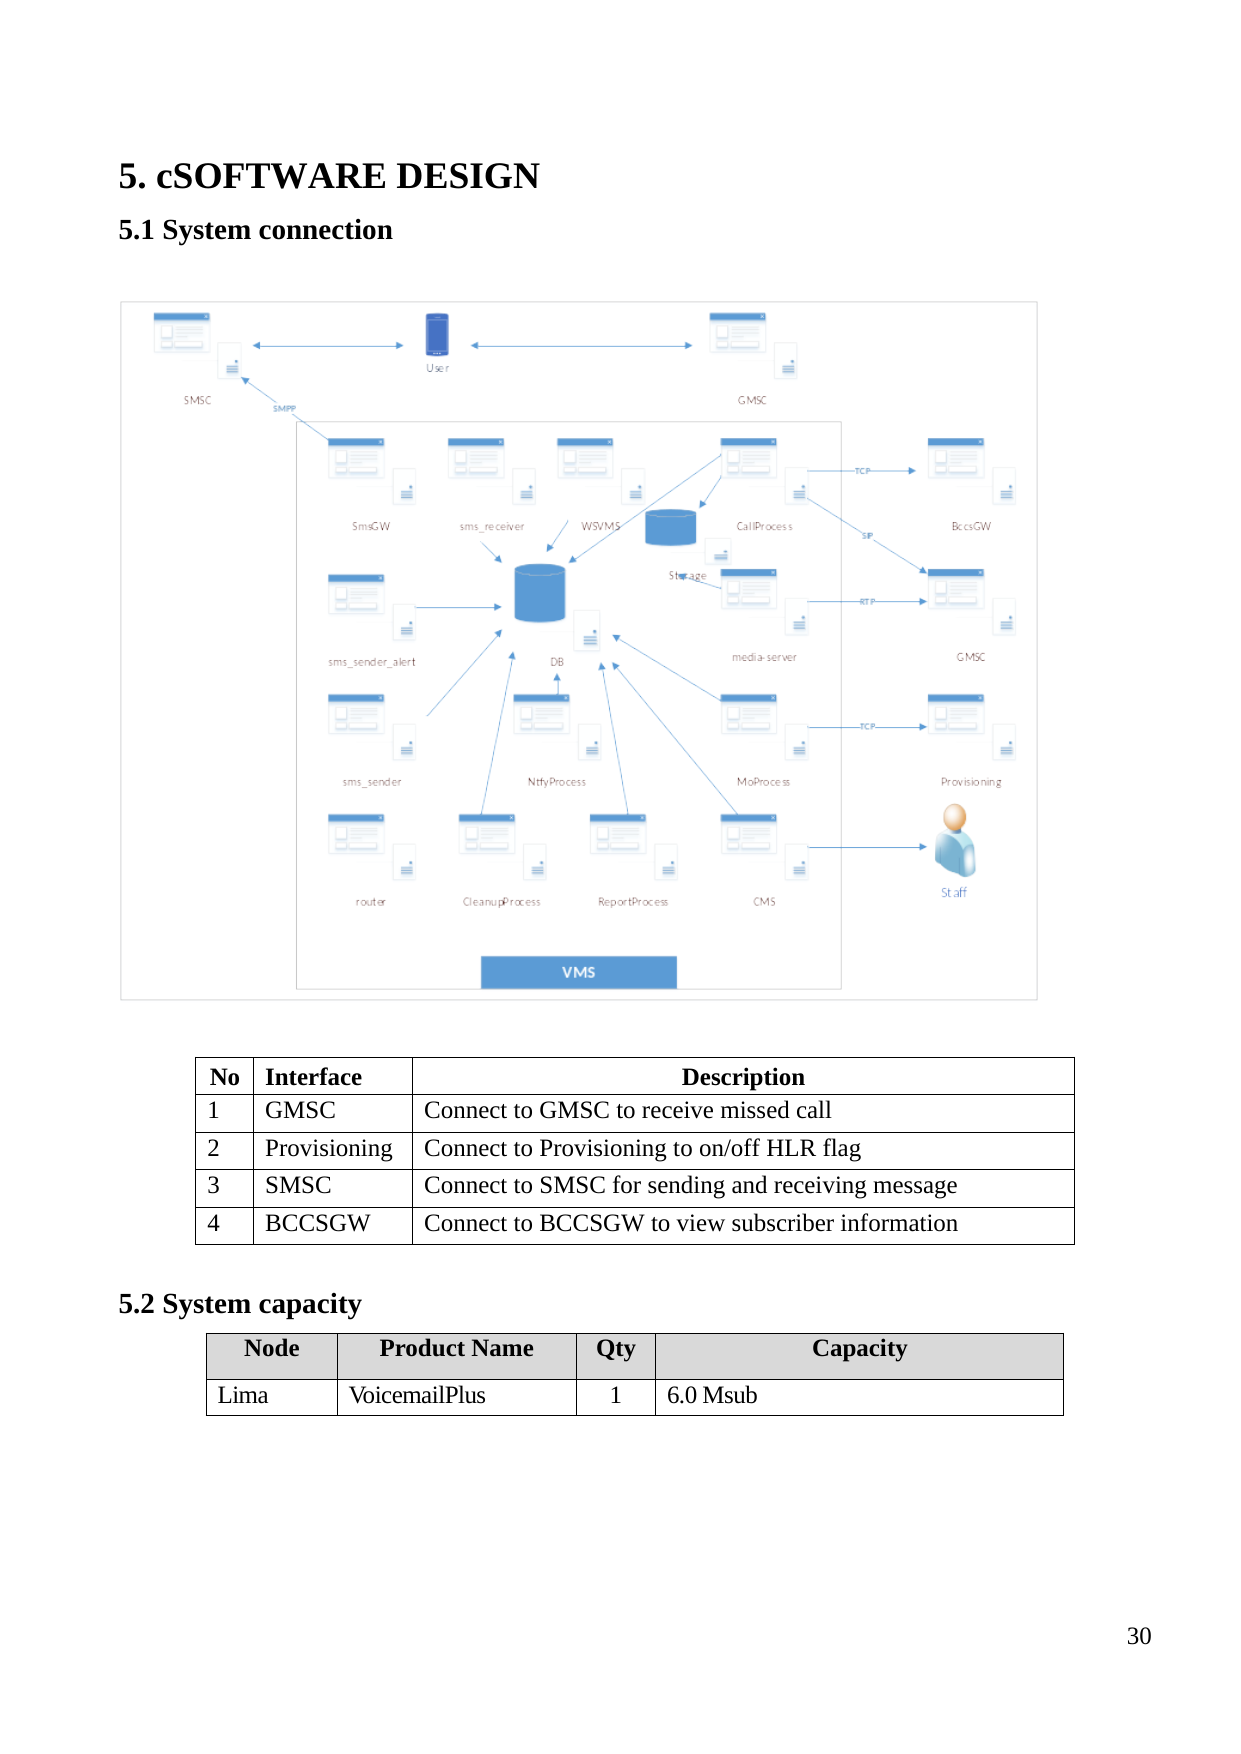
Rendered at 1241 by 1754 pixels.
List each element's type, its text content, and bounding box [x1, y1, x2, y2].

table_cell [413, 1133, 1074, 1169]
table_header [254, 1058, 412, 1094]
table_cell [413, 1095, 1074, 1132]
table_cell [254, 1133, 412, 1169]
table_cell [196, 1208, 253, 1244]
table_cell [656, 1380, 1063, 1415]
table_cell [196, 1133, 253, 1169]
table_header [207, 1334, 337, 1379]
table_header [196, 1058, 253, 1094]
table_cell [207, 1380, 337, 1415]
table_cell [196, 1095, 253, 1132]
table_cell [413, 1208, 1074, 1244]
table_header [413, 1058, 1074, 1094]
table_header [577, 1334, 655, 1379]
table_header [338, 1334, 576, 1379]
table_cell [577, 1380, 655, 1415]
subtitle cSOFTWARE DESIGN [118, 154, 1152, 197]
text 5.1 System connection [118, 212, 1152, 245]
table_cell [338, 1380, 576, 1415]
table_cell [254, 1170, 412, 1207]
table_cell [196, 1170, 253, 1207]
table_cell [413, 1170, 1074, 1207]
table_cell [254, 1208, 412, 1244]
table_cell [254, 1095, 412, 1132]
text 5.2 System capacity [118, 1286, 1152, 1320]
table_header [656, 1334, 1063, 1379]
